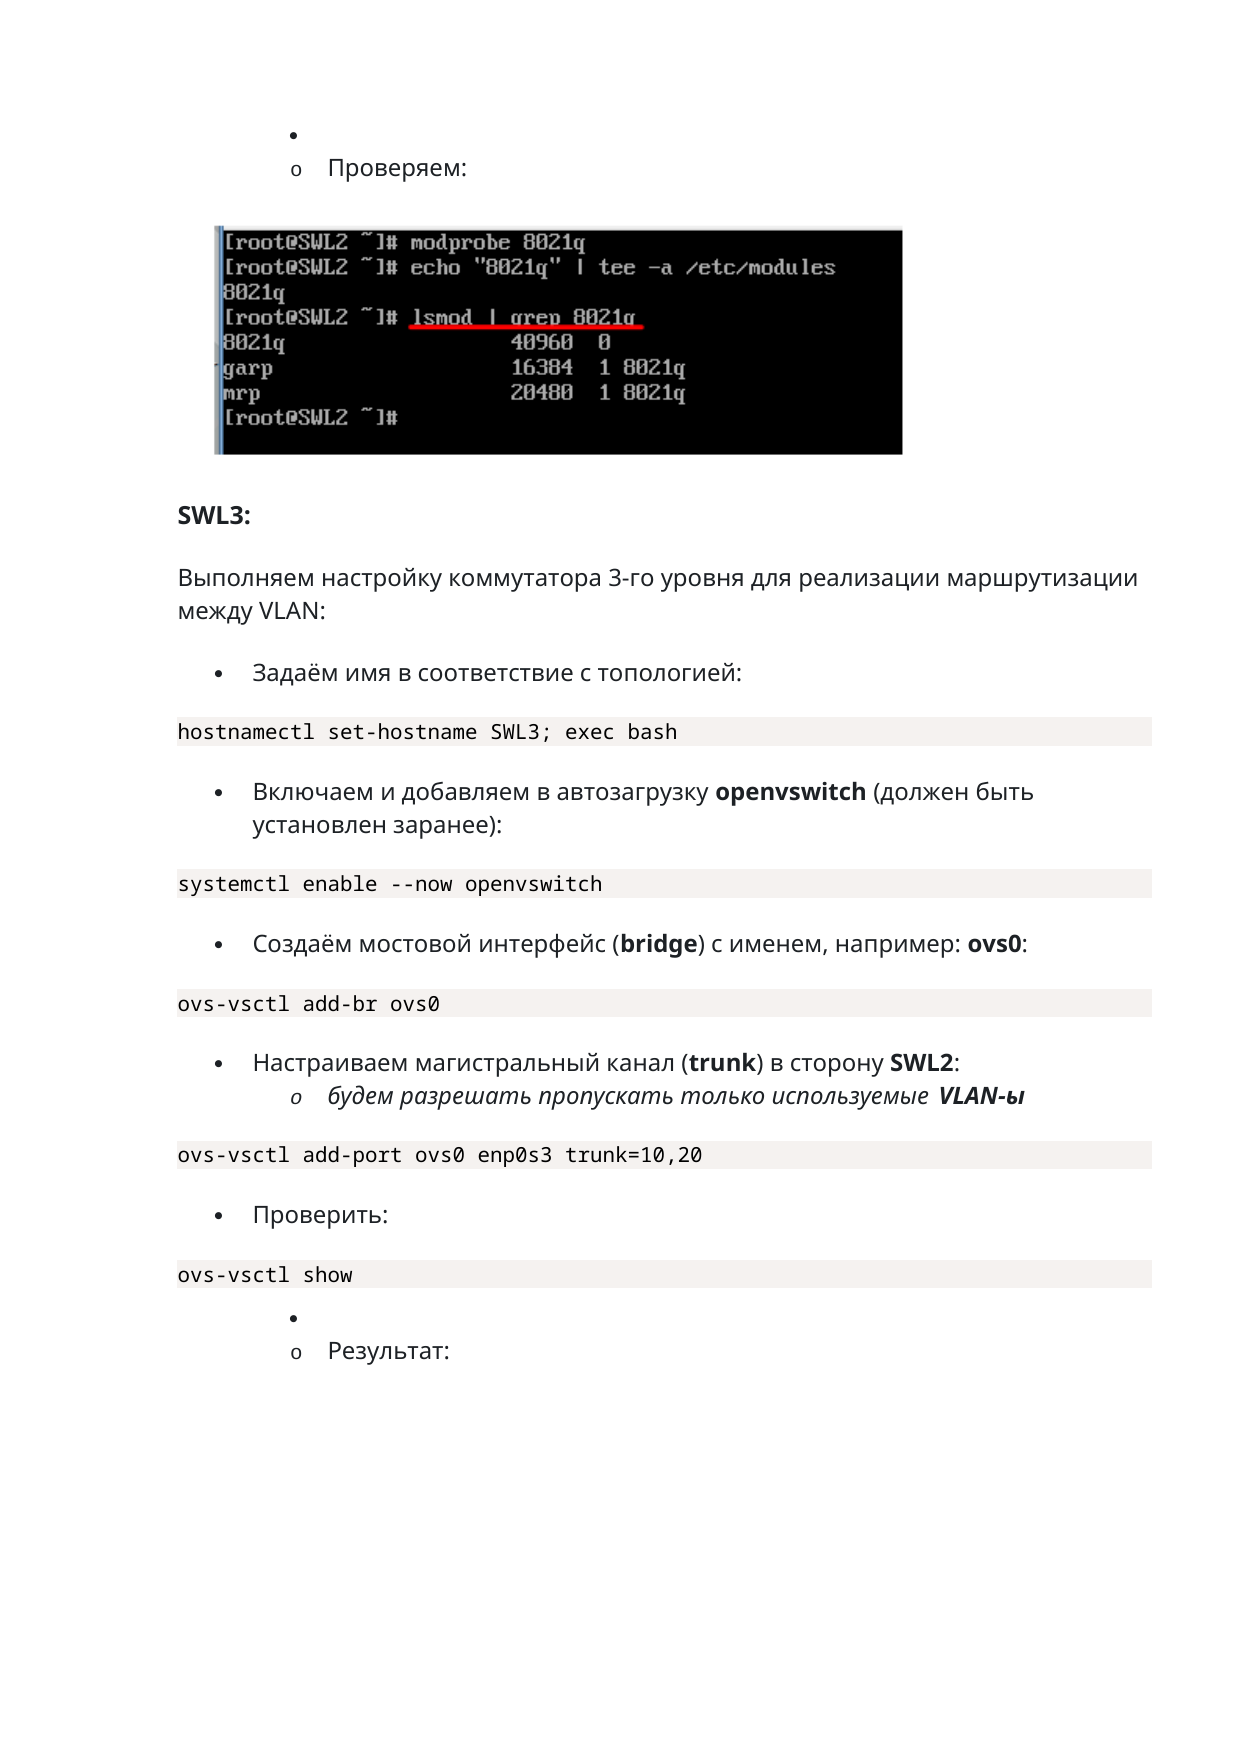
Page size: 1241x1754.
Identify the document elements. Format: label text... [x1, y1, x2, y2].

list Проверяем: [290, 151, 1152, 183]
text ovs-vsctl add-port ovs0 enp0s3 trunk=10,20 [177, 1141, 1152, 1169]
text systemctl enable --now openvswitch [177, 869, 1152, 898]
list Настраиваем магистральный канал (trunk) в сторону SWL2: [215, 1046, 1152, 1079]
text SWL3: [177, 498, 1152, 532]
list Проверить: [215, 1198, 1152, 1231]
text Выполняем настройку коммутатора 3-го уровня для реализации маршрутизации между VLAN: [177, 561, 1152, 626]
list Включаем и добавляем в автозагрузку openvswitch (должен быть установлен заранее): [215, 775, 1152, 840]
list будем разрешать пропускать только используемые VLAN-ы [290, 1079, 1152, 1111]
list Задаём имя в соответствие с топологией: [215, 656, 1152, 688]
list Создаём мостовой интерфейс (bridge) с именем, например: ovs0: [215, 927, 1152, 959]
text ovs-vsctl add-br ovs0 [177, 989, 1152, 1017]
list Результат: [290, 1333, 1152, 1366]
picture [177, 212, 934, 469]
text hostnamectl set-hostname SWL3; exec bash [177, 717, 1152, 746]
text ovs-vsctl show [177, 1260, 1152, 1288]
